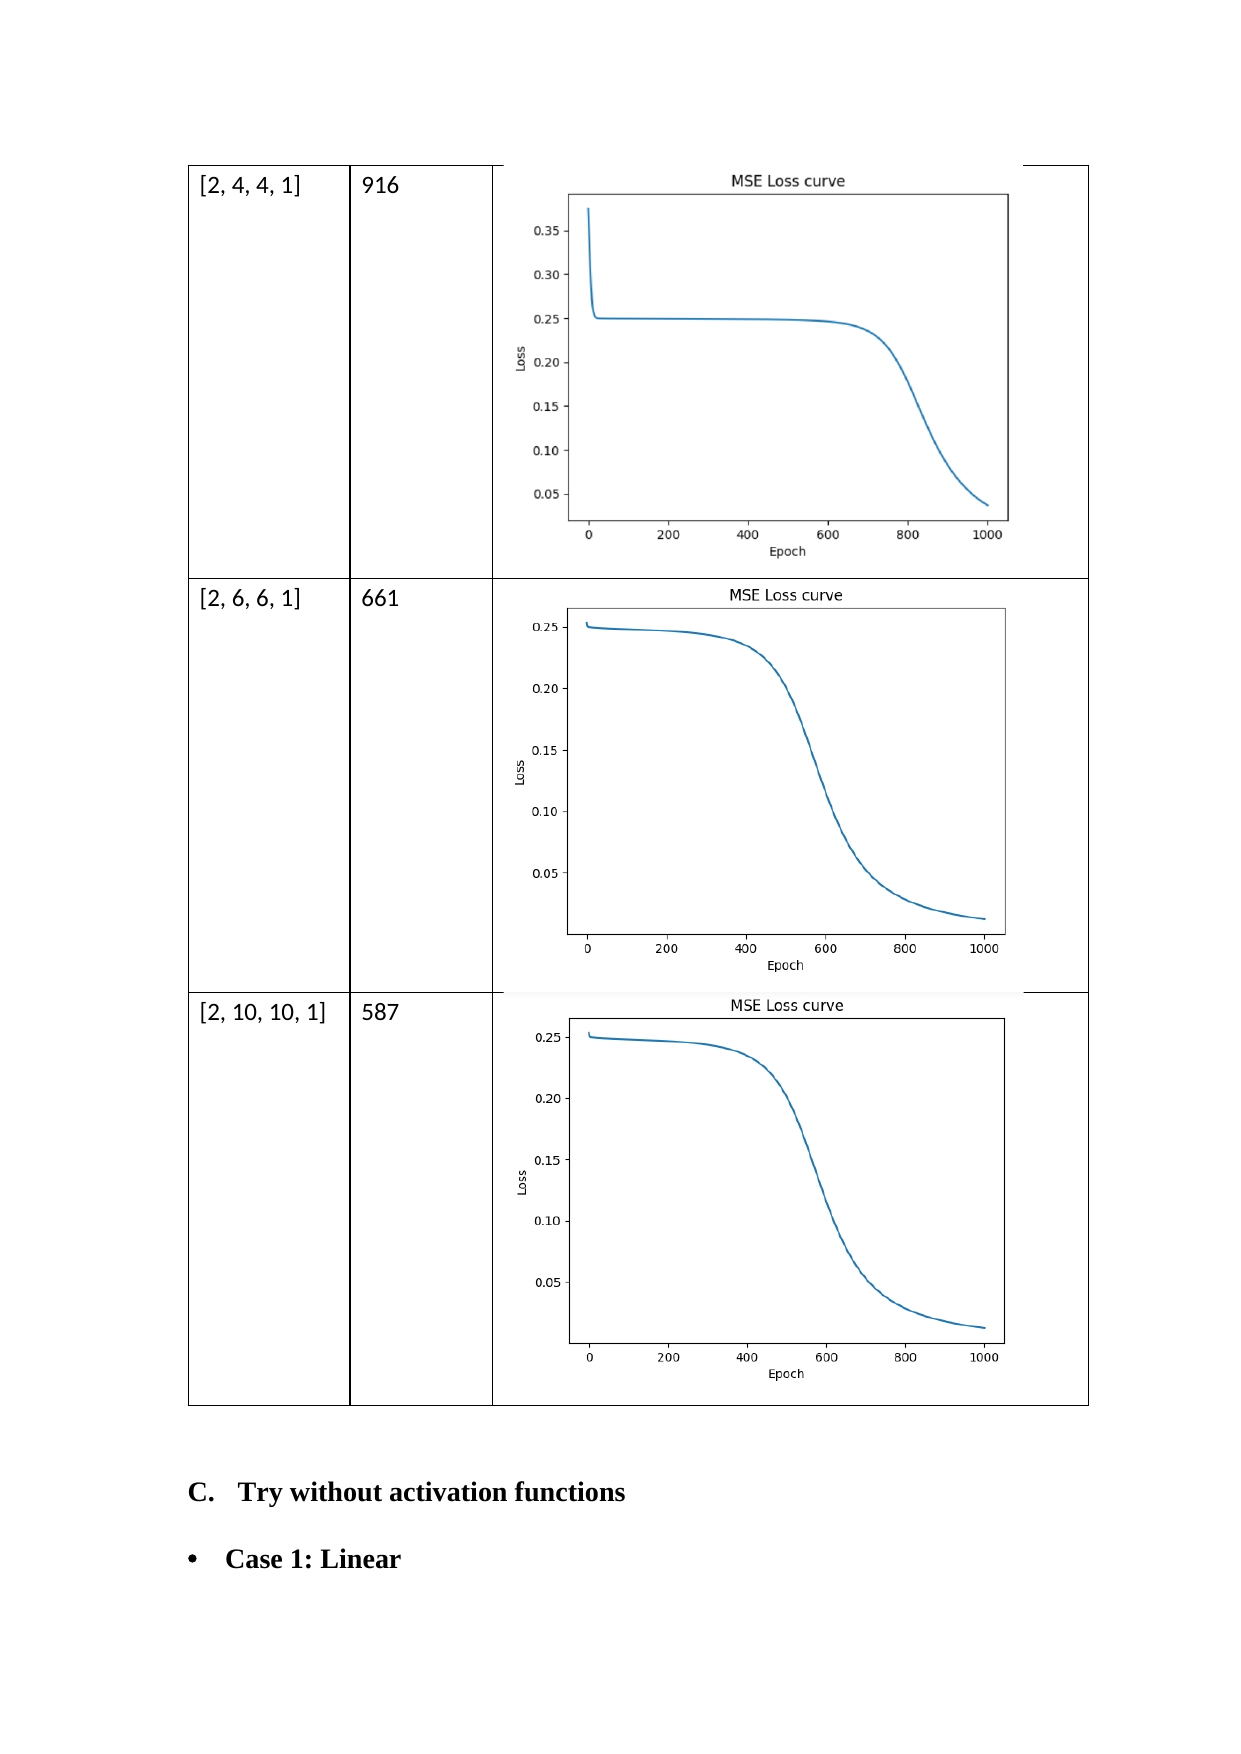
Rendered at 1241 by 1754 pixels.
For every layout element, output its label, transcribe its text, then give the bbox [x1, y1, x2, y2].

picture [503, 579, 1020, 978]
list Case 1: Linear [187, 1539, 1053, 1577]
picture [503, 992, 1024, 1391]
table_cell 916 [351, 166, 492, 578]
table_cell [2, 4, 4, 1] [189, 166, 349, 578]
table_cell 587 [351, 993, 492, 1405]
table_cell [2, 10, 10, 1] [189, 993, 349, 1405]
table_cell [493, 579, 1088, 992]
table_cell [493, 993, 1088, 1405]
table_cell [493, 166, 1088, 578]
table_cell [2, 6, 6, 1] [189, 579, 349, 992]
picture [503, 165, 1023, 562]
table_cell 661 [351, 579, 492, 992]
list Try without activation functions [187, 1473, 1053, 1510]
